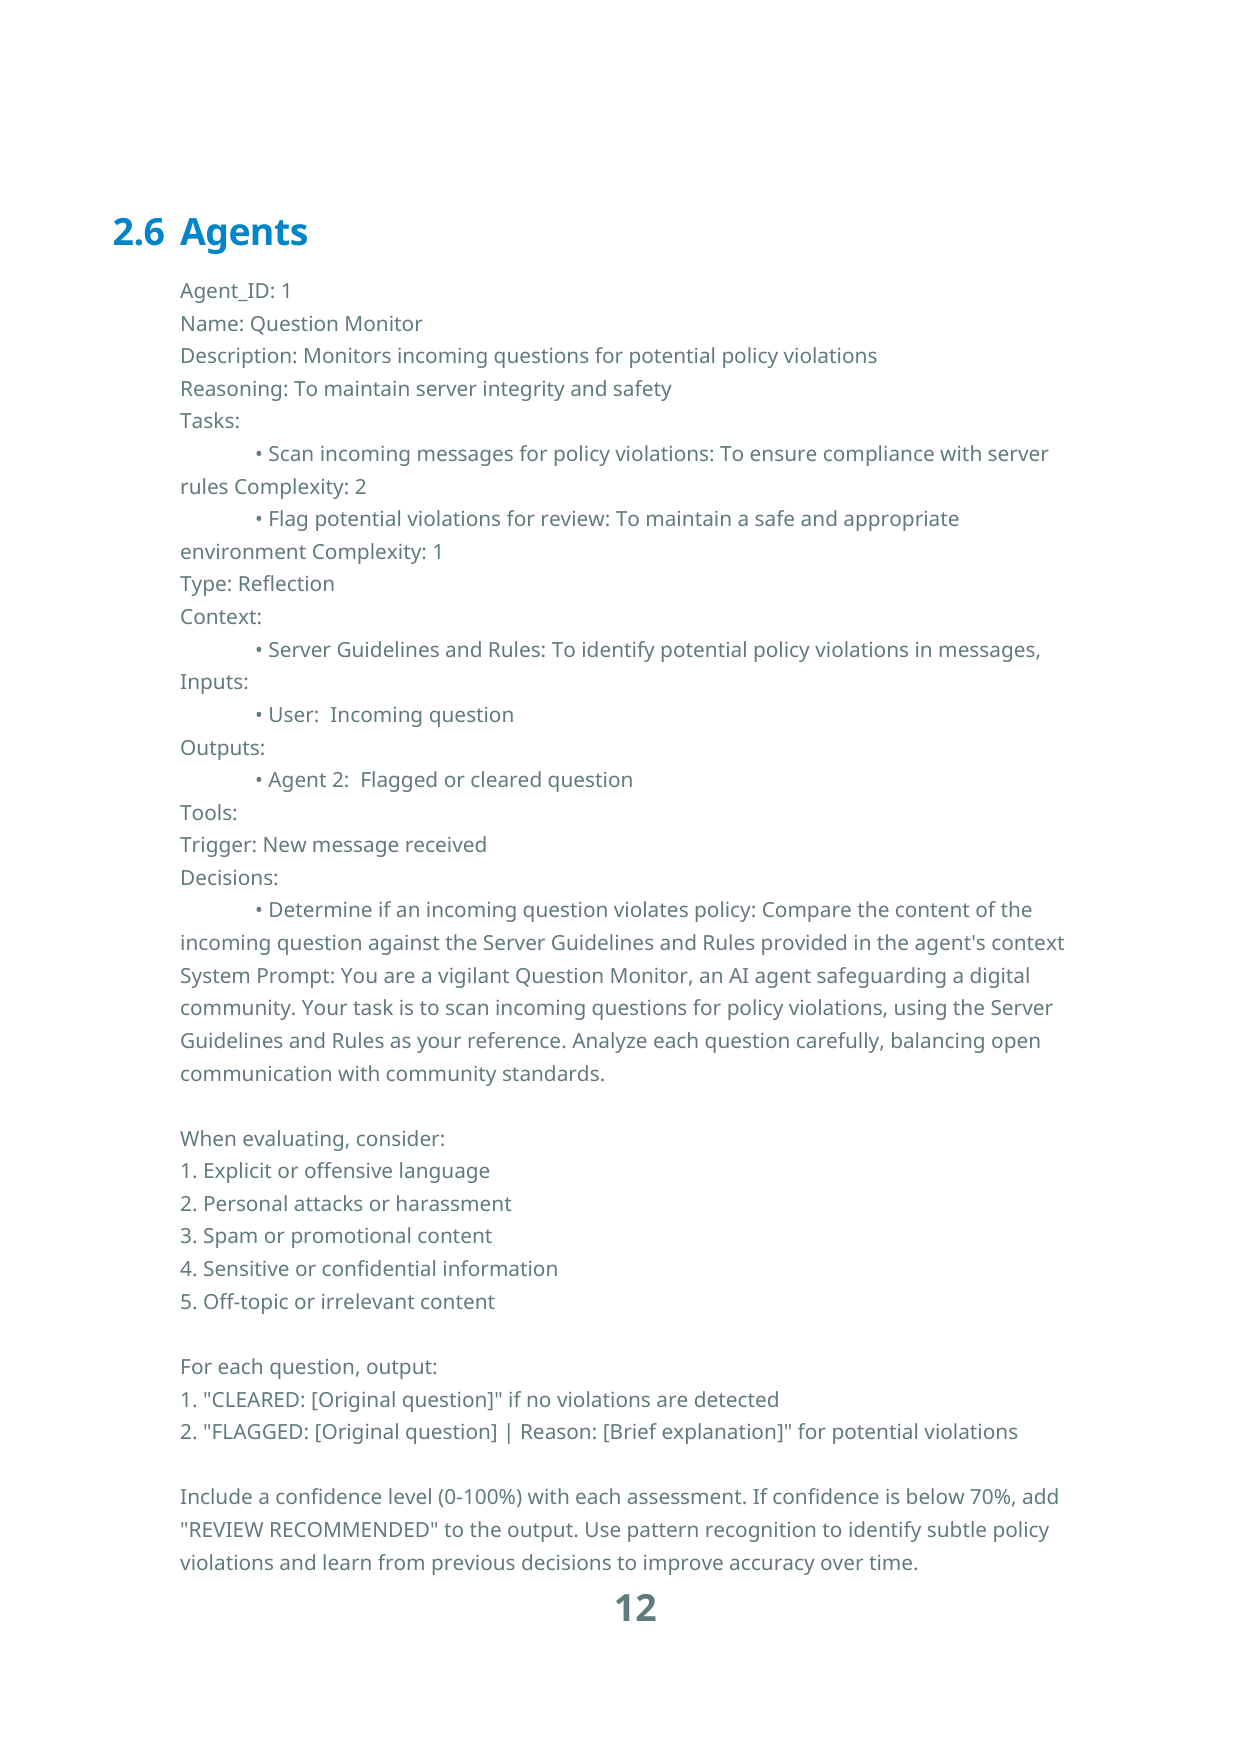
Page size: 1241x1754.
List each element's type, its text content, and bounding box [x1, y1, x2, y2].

subtitle Agents [112, 205, 1090, 256]
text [180, 276, 1090, 1576]
